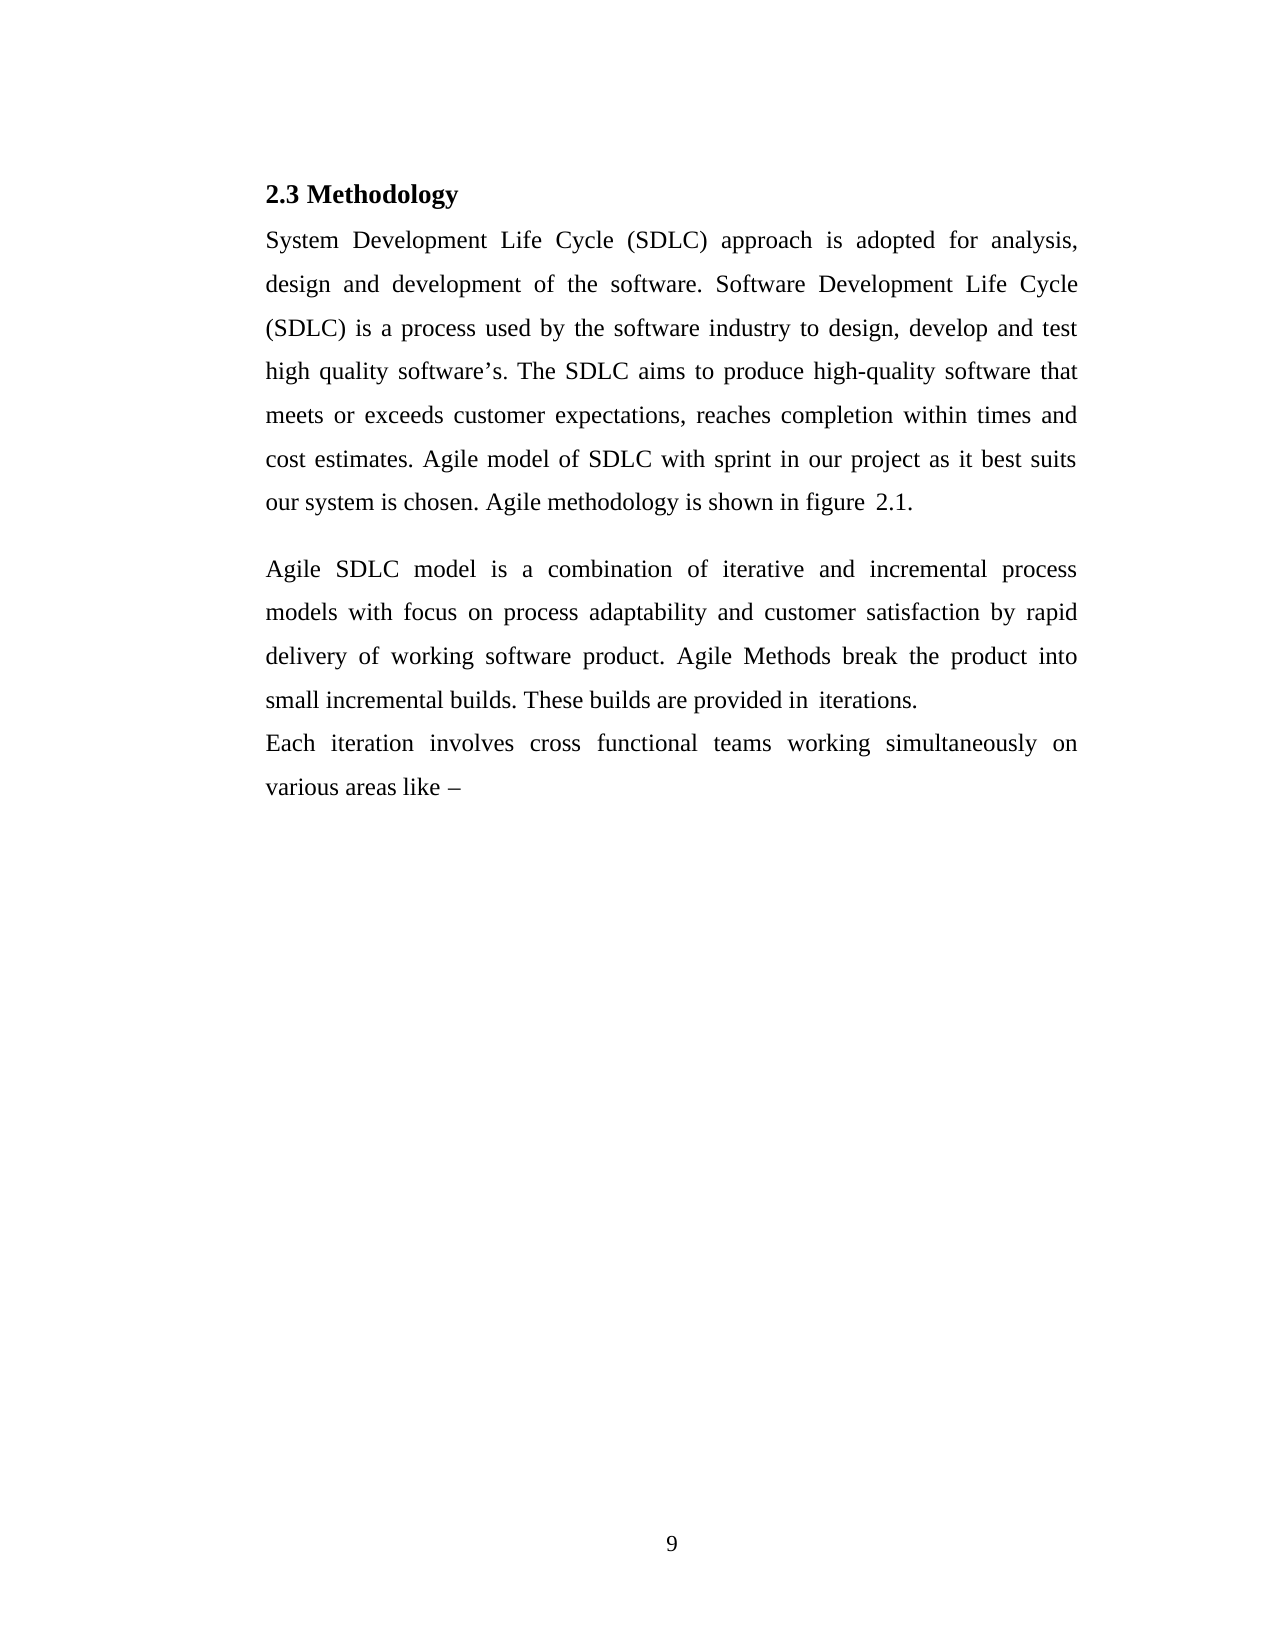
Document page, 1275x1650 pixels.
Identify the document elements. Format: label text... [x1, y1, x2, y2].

text Each iteration involves cross functional teams working simultaneously on various areas like – [265, 728, 1079, 801]
text Agile SDLC model is a combination of iterative and incremental process models with focus on process adaptability and customer satisfaction by rapid delivery of working software product. Agile Methods break the product into small incremental builds. These builds are provided in iterations. [265, 554, 1078, 713]
subtitle Methodology [265, 178, 1129, 209]
text System Development Life Cycle (SDLC) approach is adopted for analysis, design and development of the software. Software Development Life Cycle (SDLC) is a process used by the software industry to design, develop and test high quality software’s. The SDLC aims to produce high-quality software that meets or exceeds customer expectations, reaches completion within times and cost estimates. Agile model of SDLC with sprint in our project as it best suits our system is chosen. Agile methodology is shown in figure 2.1. [265, 225, 1079, 516]
